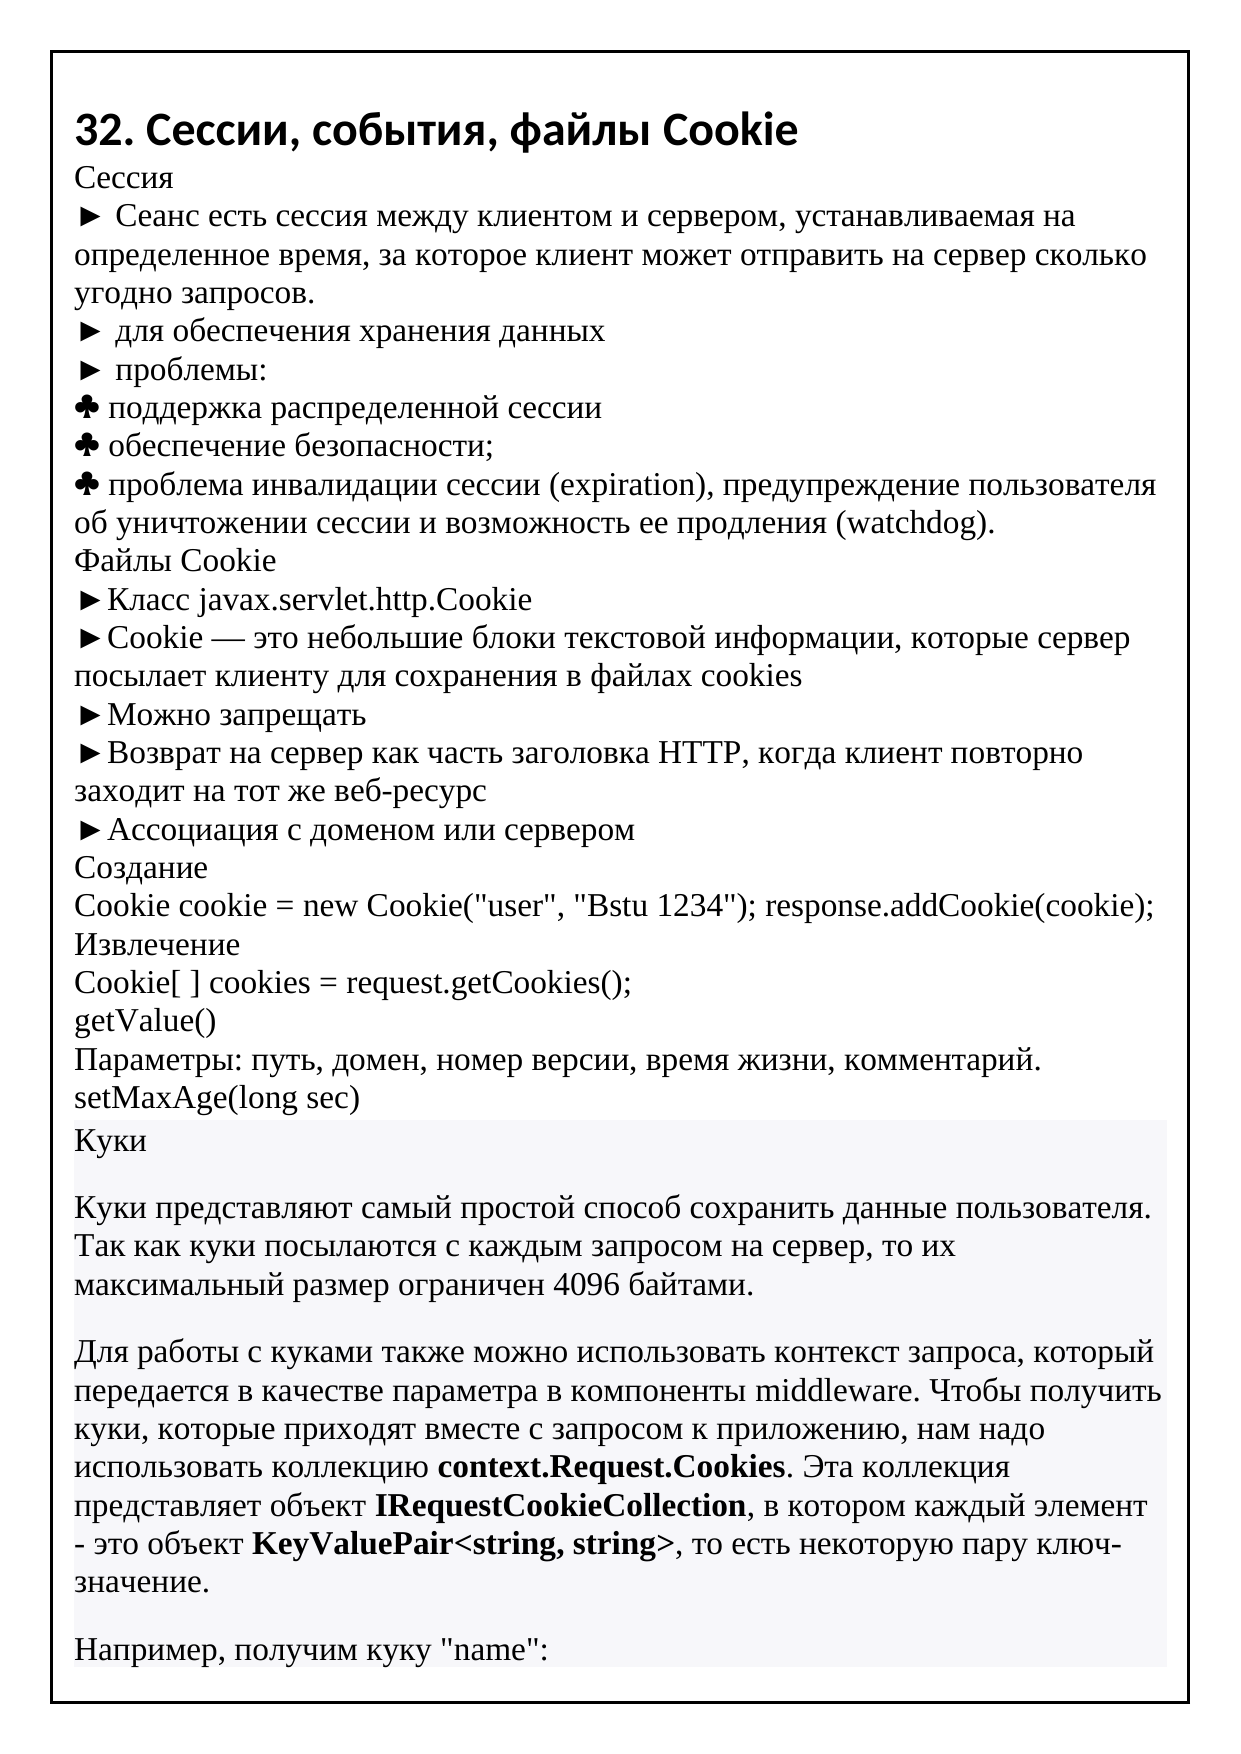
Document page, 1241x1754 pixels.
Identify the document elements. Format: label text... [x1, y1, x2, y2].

text ►Ассоциация с доменом или сервером [74, 809, 1167, 847]
text Например, получим куку "name": [74, 1629, 1167, 1667]
text ► Сеанс есть сессия между клиентом и сервером, устанавливаемая на определенное время, за которое клиент может отправить на сервер сколько угодно запросов. [74, 196, 1167, 311]
text ► проблемы: [74, 349, 1167, 387]
text Извлечение [74, 924, 1167, 962]
text Куки представляют самый простой способ сохранить данные пользователя. Так как куки посылаются с каждым запросом на сервер, то их максимальный размер ограничен 4096 байтами. [74, 1187, 1167, 1302]
text Создание [74, 847, 1167, 886]
text Cookie cookie = new Cookie("user", "Bstu 1234"); response.addCookie(cookie); [74, 886, 1167, 924]
text ► для обеспечения хранения данных [74, 311, 1167, 349]
text setMaxAge(long sec) [74, 1077, 1167, 1116]
text поддержка распределенной сессии [74, 387, 1167, 426]
text ►Возврат на сервер как часть заголовка HTTP, когда клиент повторно заходит на тот же веб-ресурс [74, 732, 1167, 809]
text Для работы с куками также можно использовать контекст запроса, который передается в качестве параметра в компоненты middleware. Чтобы получить куки, которые приходят вместе с запросом к приложению, нам надо использовать коллекцию context.Request.Cookies. Эта коллекция представляет объект IRequestCookieCollection, в котором каждый элемент - это объект KeyValuePair<string, string>, то есть некоторую пару ключ-значение. [74, 1332, 1167, 1600]
text ►Класс javax.servlet.http.Cookie [74, 579, 1167, 617]
subtitle Куки [74, 1120, 1167, 1158]
text Параметры: путь, домен, номер версии, время жизни, комментарий. [74, 1039, 1167, 1077]
text Сессия [74, 157, 1167, 196]
text обеспечение безопасности; [74, 426, 1167, 464]
text проблема инвалидации сессии (expiration), предупреждение пользователя об уничтожении сессии и возможность ее продления (watchdog). [74, 464, 1167, 541]
subtitle 32. Сессии, события, файлы Cookie [74, 99, 1167, 157]
text ►Cookie — это небольшие блоки текстовой информации, которые сервер посылает клиенту для сохранения в файлах cookies [74, 617, 1167, 694]
text getValue() [74, 1001, 1167, 1039]
text Cookie[ ] cookies = request.getCookies(); [74, 962, 1167, 1001]
text Файлы Cookie [74, 541, 1167, 579]
text ►Можно запрещать [74, 694, 1167, 732]
